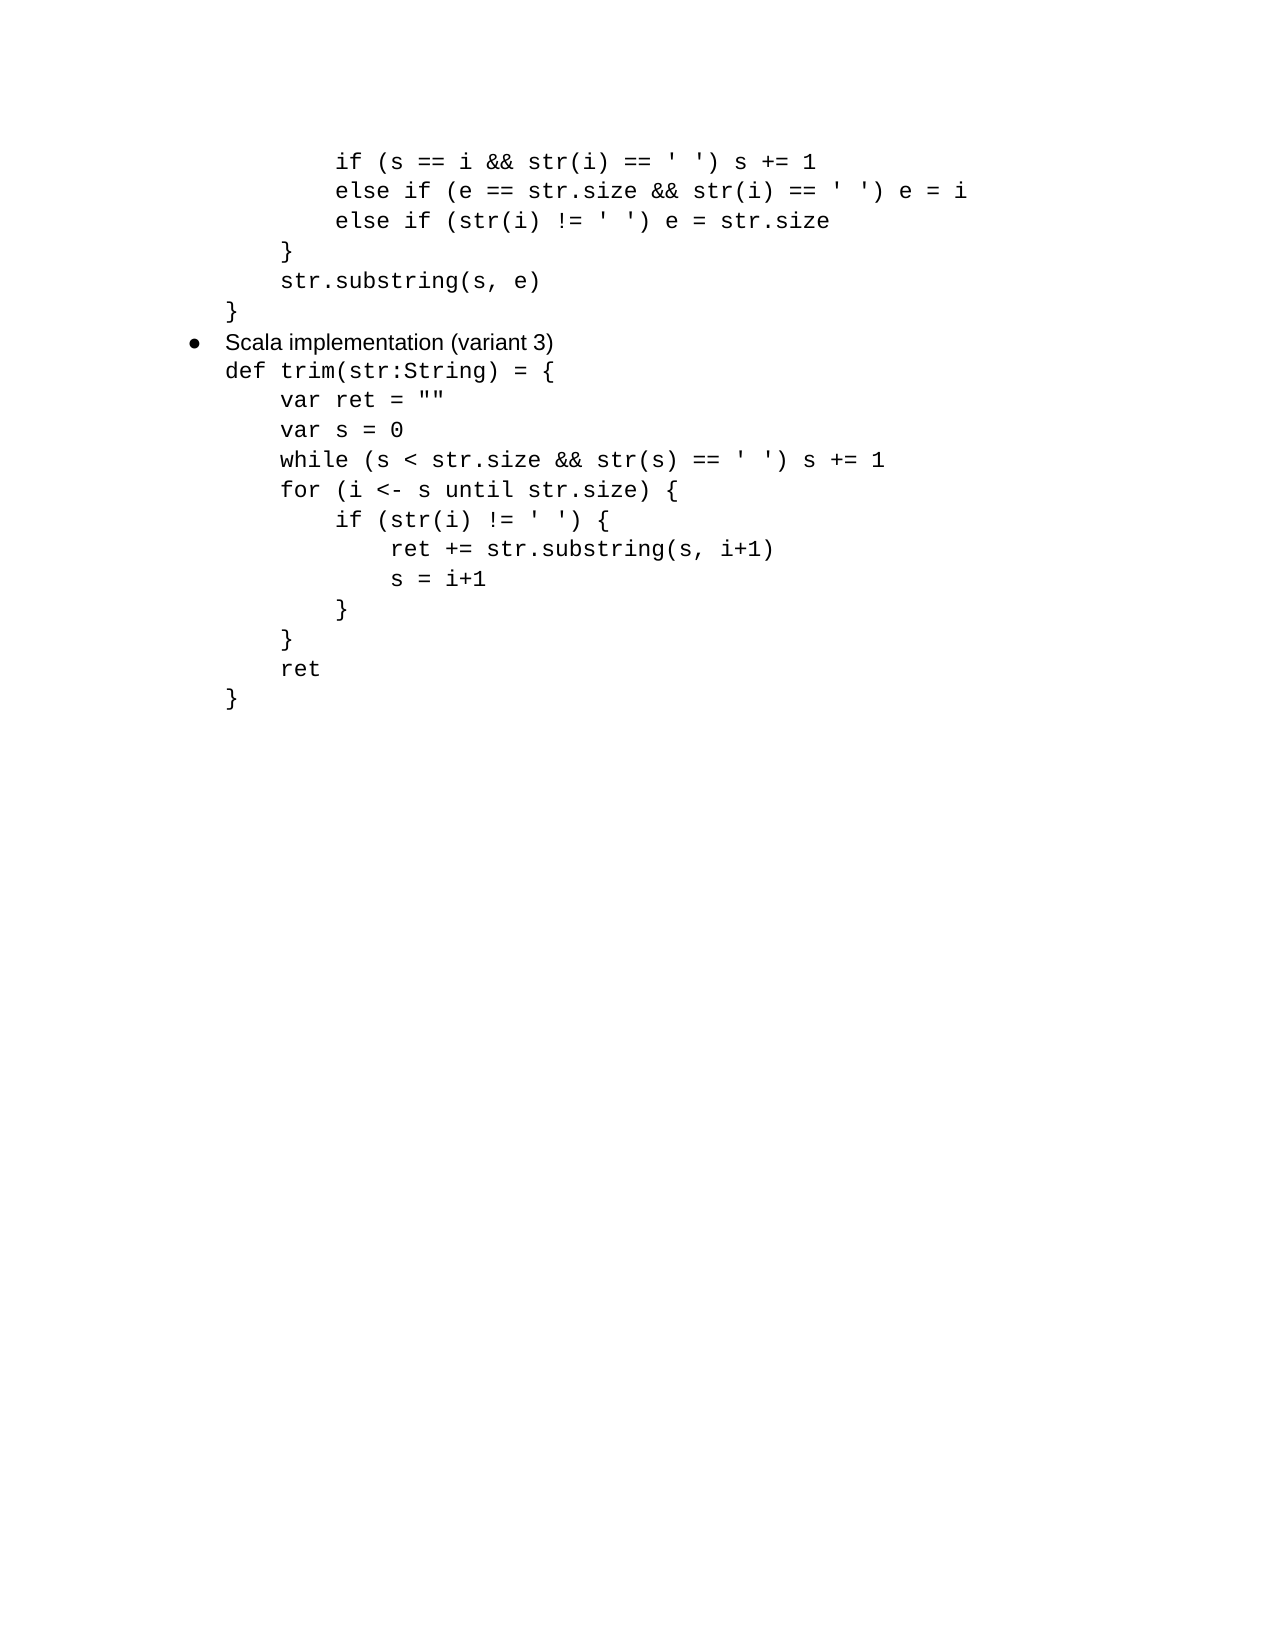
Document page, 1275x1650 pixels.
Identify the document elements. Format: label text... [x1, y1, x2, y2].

text while (s < str.size && str(s) == ' ') s += 1 [225, 448, 1125, 474]
text s = i+1 [225, 567, 1125, 593]
text } [225, 299, 1125, 325]
text } [225, 239, 1125, 265]
text str.substring(s, e) [225, 269, 1125, 295]
text var ret = "" [225, 389, 1125, 415]
text if (s == i && str(i) == ' ') s += 1 [225, 150, 1125, 176]
text for (i <- s until str.size) { [225, 478, 1125, 504]
text } [225, 597, 1125, 623]
text if (str(i) != ' ') { [225, 508, 1125, 534]
list Scala implementation (variant 3) [187, 329, 1125, 355]
text ret [225, 657, 1125, 683]
text } [225, 627, 1125, 653]
text var s = 0 [225, 418, 1125, 444]
text } [225, 687, 1125, 713]
text else if (e == str.size && str(i) == ' ') e = i [225, 180, 1125, 206]
text def trim(str:String) = { [225, 359, 1125, 385]
text else if (str(i) != ' ') e = str.size [225, 209, 1125, 236]
text ret += str.substring(s, i+1) [225, 538, 1125, 564]
